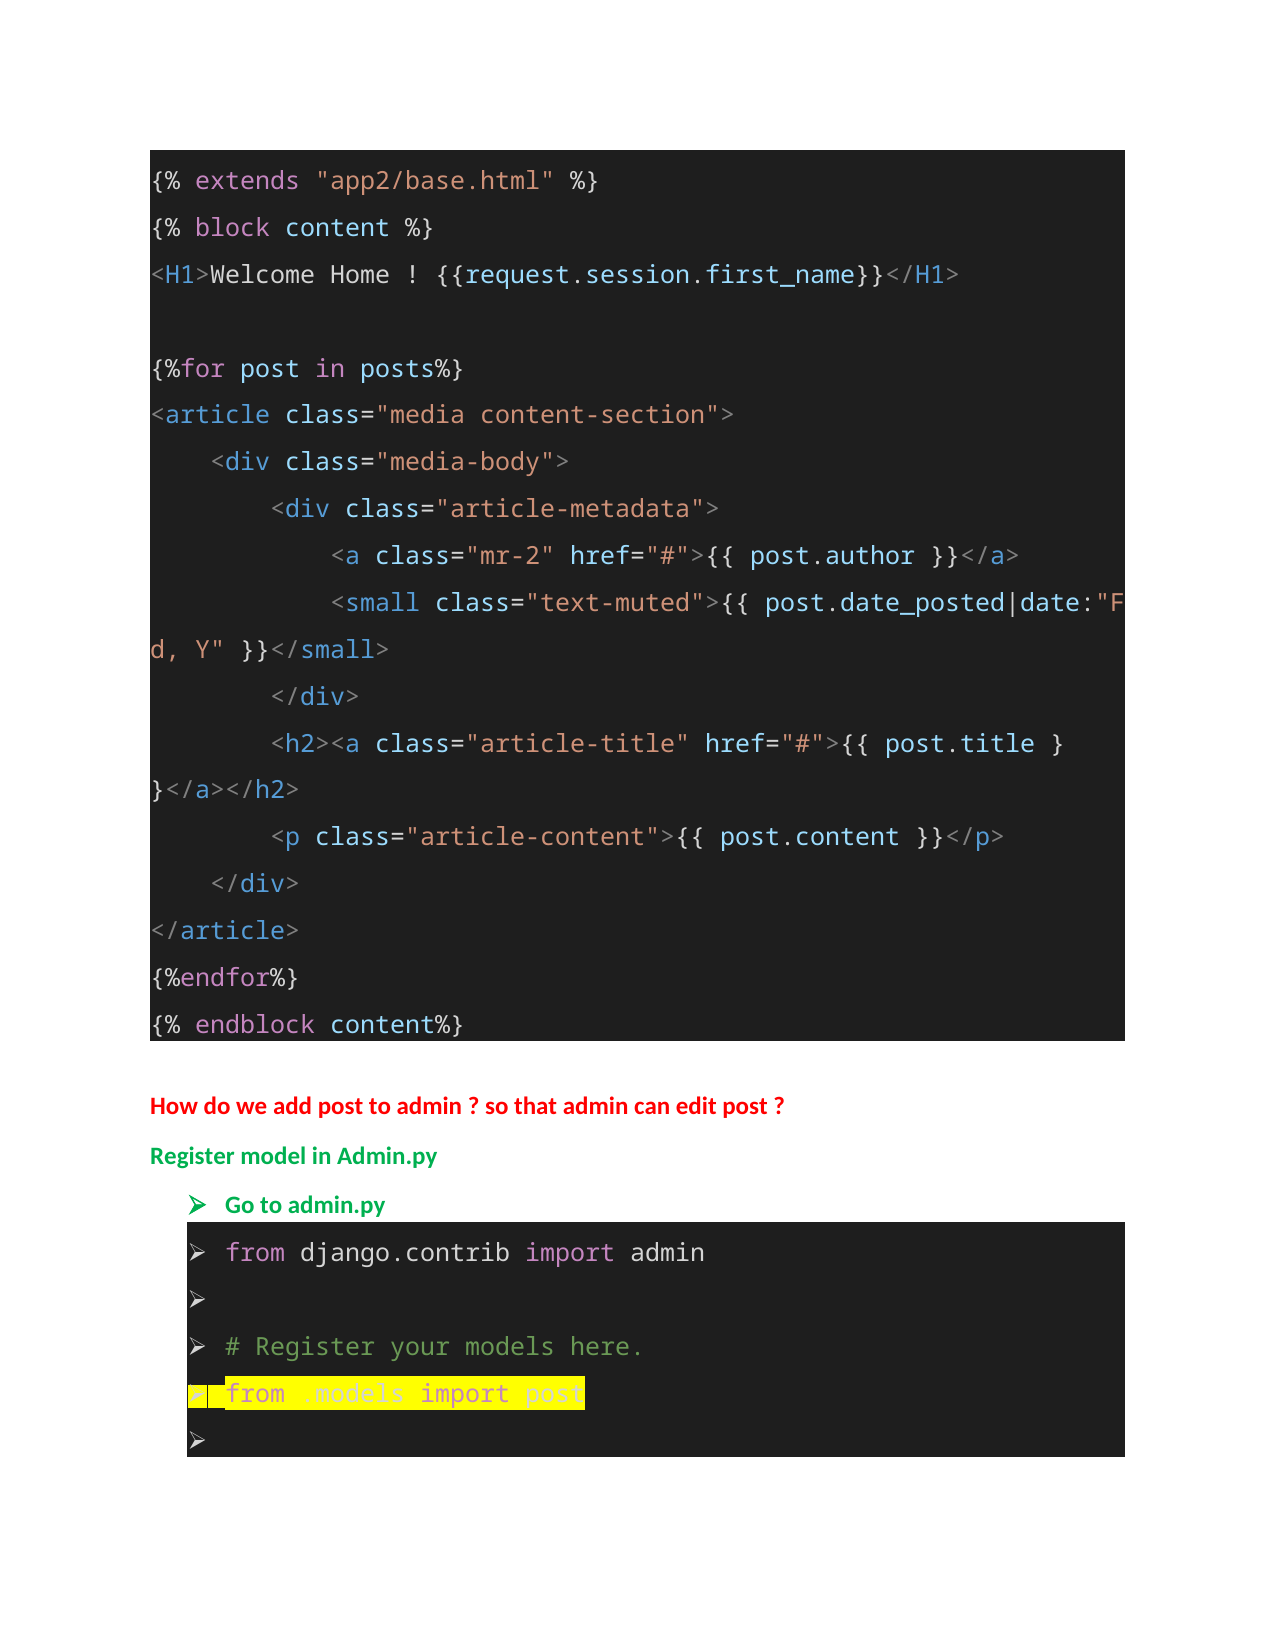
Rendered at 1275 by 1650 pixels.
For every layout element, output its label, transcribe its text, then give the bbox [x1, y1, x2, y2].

text {%for post in posts%} [150, 337, 1125, 384]
list Go to admin.py [187, 1189, 1125, 1220]
list # Register your models here. [187, 1316, 1125, 1363]
text <small class="text-muted">{{ post.date_posted|date:"F d, Y" }}</small> [150, 572, 1125, 666]
text How do we add post to admin ? so that admin can edit post ? [150, 1090, 1125, 1121]
text </article> [150, 900, 1125, 947]
list from .models import post [187, 1363, 1125, 1410]
list from django.contrib import admin [187, 1222, 1125, 1269]
text </div> [150, 666, 1125, 712]
text <h2><a class="article-title" href="#">{{ post.title }}</a></h2> [150, 712, 1125, 806]
text <H1>Welcome Home ! {{request.session.first_name}}</H1> [150, 244, 1125, 291]
text <div class="article-metadata"> [150, 478, 1125, 525]
text <div class="media-body"> [150, 431, 1125, 478]
text {% block content %} [150, 197, 1125, 244]
text {%endfor%} [150, 947, 1125, 994]
text Register model in Admin.py [150, 1140, 1125, 1170]
text {% endblock content%} [150, 994, 1125, 1041]
text {% extends "app2/base.html" %} [150, 150, 1125, 197]
text </div> [150, 853, 1125, 900]
text <p class="article-content">{{ post.content }}</p> [150, 806, 1125, 853]
text <article class="media content-section"> [150, 384, 1125, 431]
text <a class="mr-2" href="#">{{ post.author }}</a> [150, 525, 1125, 572]
